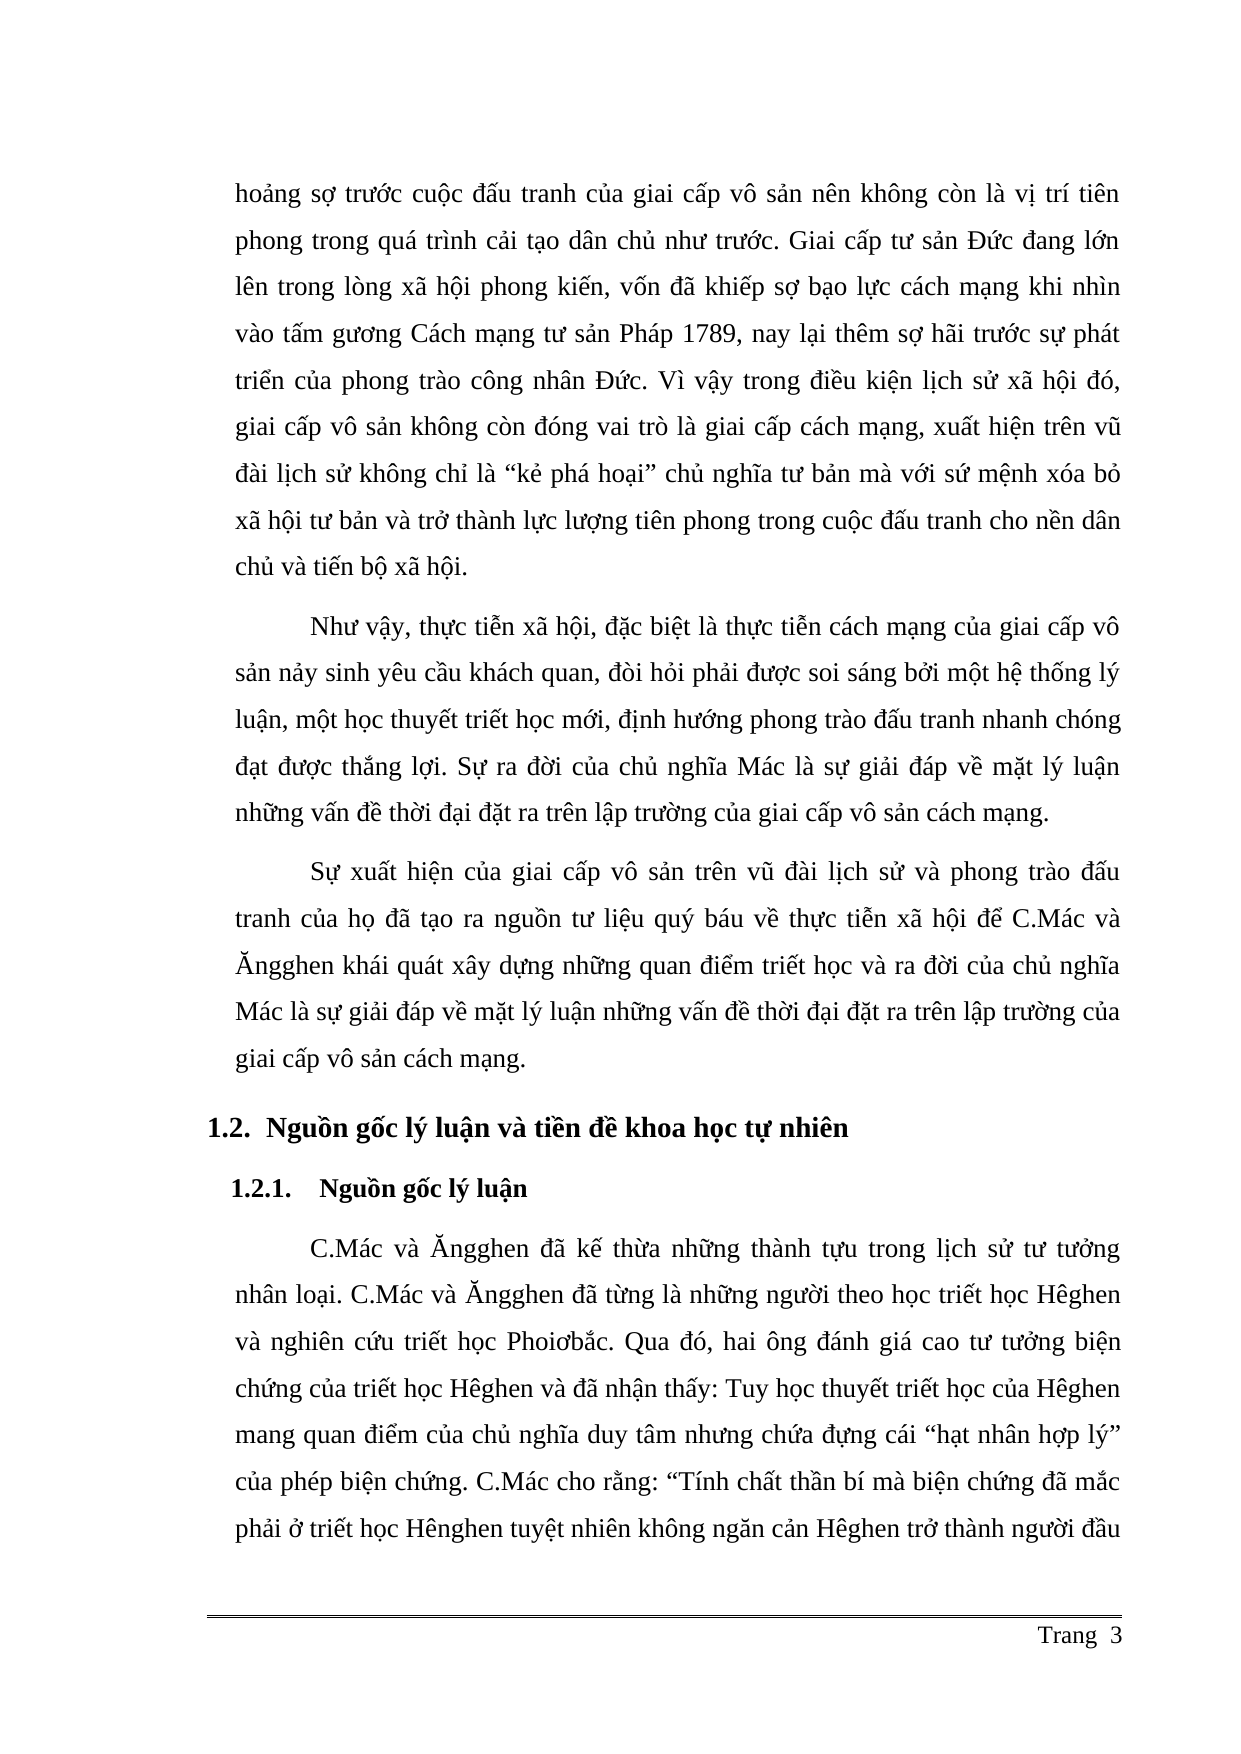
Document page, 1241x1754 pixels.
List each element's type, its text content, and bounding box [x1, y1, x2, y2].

text Sự xuất hiện của giai cấp vô sản trên vũ đài lịch sử và phong trào đấu tranh của họ đã tạo ra nguồn tư liệu quý báu về thực tiễn xã hội để C.Mác và Ăngghen khái quát xây dựng những quan điểm triết học và ra đời của chủ nghĩa Mác là sự giải đáp về mặt lý luận những vấn đề thời đại đặt ra trên lập trường của giai cấp vô sản cách mạng. [235, 856, 1122, 1073]
text Như vậy, thực tiễn xã hội, đặc biệt là thực tiễn cách mạng của giai cấp vô sản nảy sinh yêu cầu khách quan, đòi hỏi phải được soi sáng bởi một hệ thống lý luận, một học thuyết triết học mới, định hướng phong trào đấu tranh nhanh chóng đạt được thắng lợi. Sự ra đời của chủ nghĩa Mác là sự giải đáp về mặt lý luận những vấn đề thời đại đặt ra trên lập trường của giai cấp vô sản cách mạng. [235, 610, 1122, 827]
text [235, 177, 1122, 582]
subtitle Nguồn gốc lý luận và tiền đề khoa học tự nhiên [207, 1110, 1122, 1143]
subtitle Nguồn gốc lý luận [230, 1172, 1122, 1204]
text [235, 1232, 1122, 1543]
